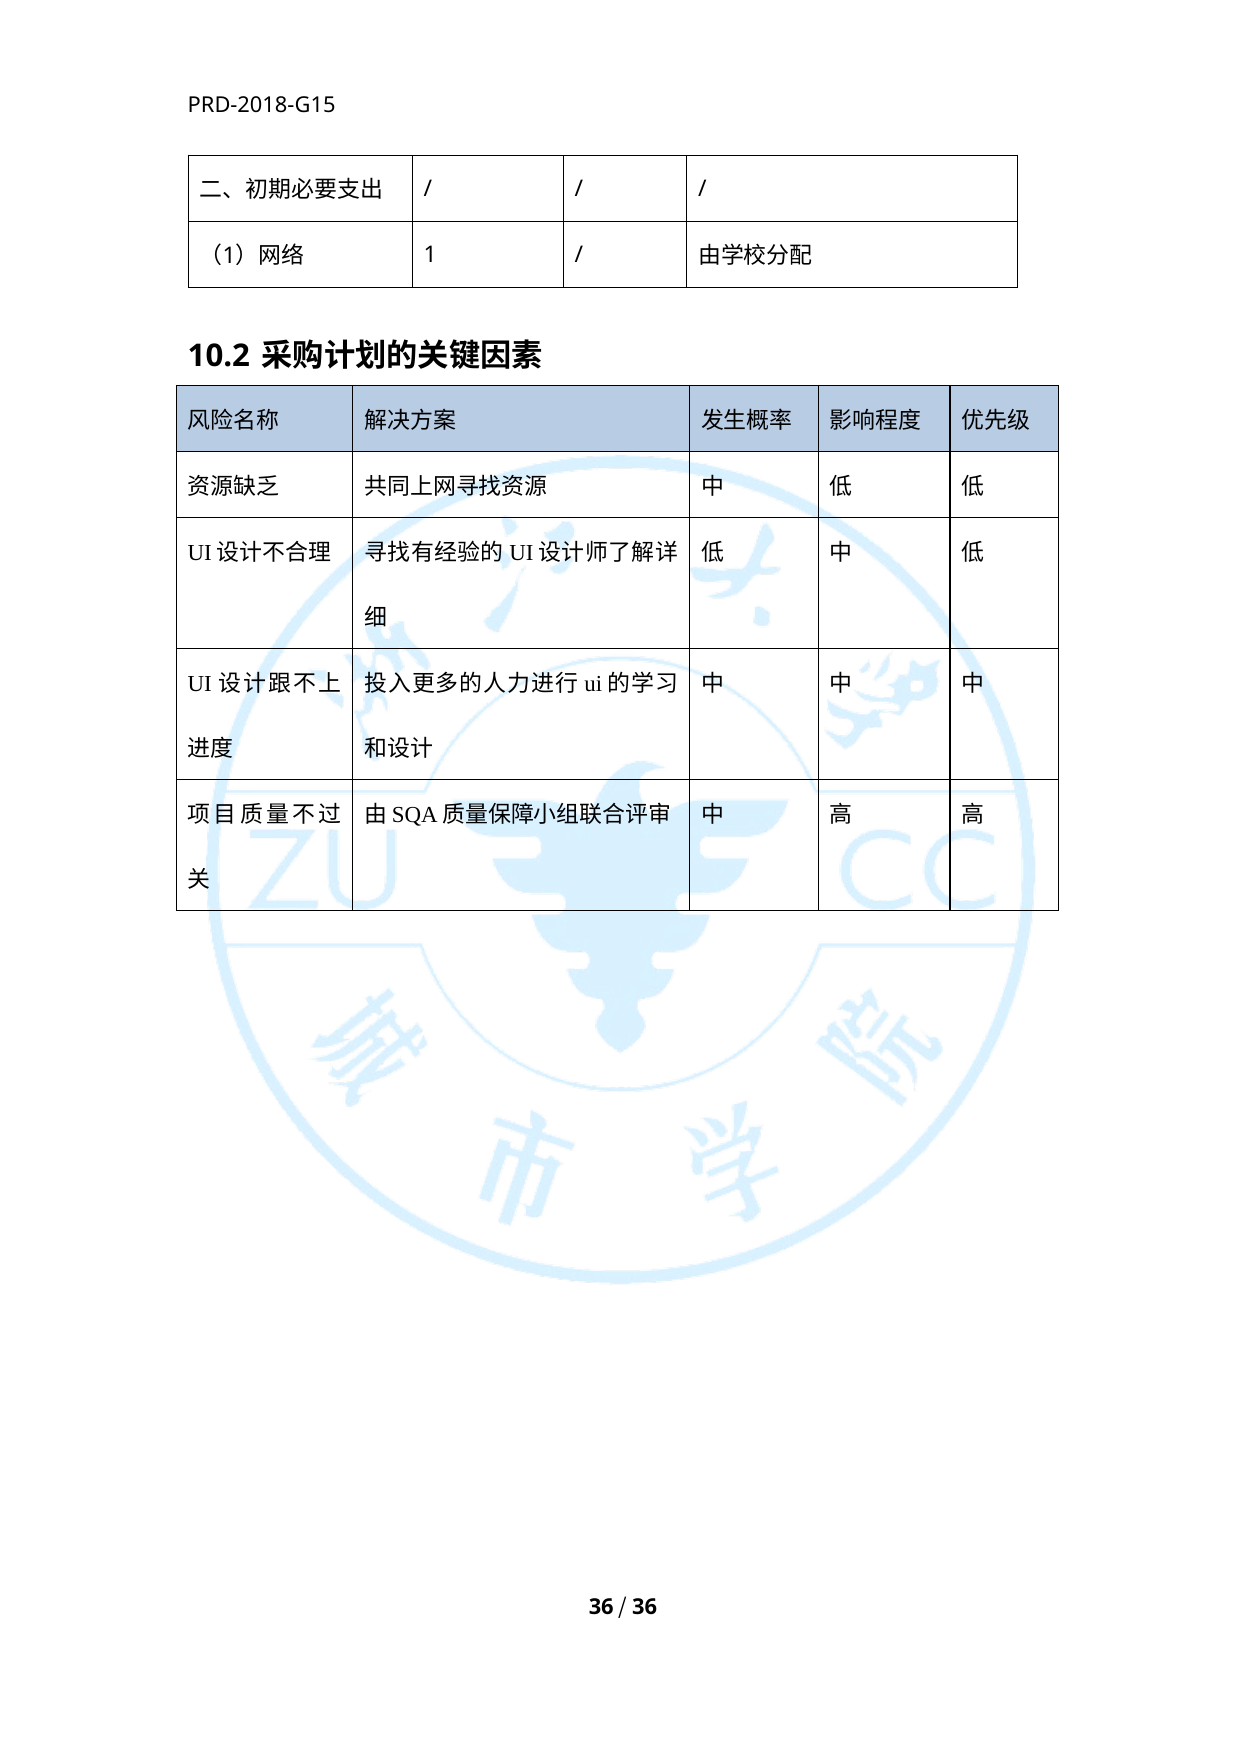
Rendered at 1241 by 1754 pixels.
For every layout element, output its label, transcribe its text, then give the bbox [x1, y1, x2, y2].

table_cell 低 [819, 452, 949, 517]
table_cell （1）网络 [189, 222, 412, 287]
table_cell 中 [690, 780, 818, 910]
table_cell 共同上网寻找资源 [353, 452, 689, 517]
table_header 影响程度 [819, 386, 949, 451]
table_header 风险名称 [177, 386, 352, 451]
table_cell 高 [951, 780, 1058, 910]
table_cell 高 [819, 780, 949, 910]
table_cell 中 [690, 452, 818, 517]
table_cell / [564, 222, 686, 287]
table_cell / [687, 156, 1017, 221]
table_cell 由SQA质量保障小组联合评审 [353, 780, 689, 910]
table_cell 由学校分配 [687, 222, 1017, 287]
table_cell 中 [690, 649, 818, 779]
text 采购计划的关键因素 [187, 320, 1053, 385]
table_cell 寻找有经验的UI设计师了解详细 [353, 518, 689, 648]
table_cell UI设计跟不上进度 [177, 649, 352, 779]
table_cell 中 [951, 649, 1058, 779]
table_cell / [564, 156, 686, 221]
table_header 发生概率 [690, 386, 818, 451]
table_cell 资源缺乏 [177, 452, 352, 517]
table_cell 1 [413, 222, 563, 287]
table_cell 中 [819, 518, 949, 648]
table_header 解决方案 [353, 386, 689, 451]
table_cell 二、初期必要支出 [189, 156, 412, 221]
table_cell / [413, 156, 563, 221]
table_cell 低 [951, 452, 1058, 517]
table_cell 低 [951, 518, 1058, 648]
table_cell 投入更多的人力进行ui的学习和设计 [353, 649, 689, 779]
table_header 优先级 [951, 386, 1058, 451]
table_cell UI设计不合理 [177, 518, 352, 648]
table_cell 项目质量不过关 [177, 780, 352, 910]
table_cell 中 [819, 649, 949, 779]
table_cell 低 [690, 518, 818, 648]
